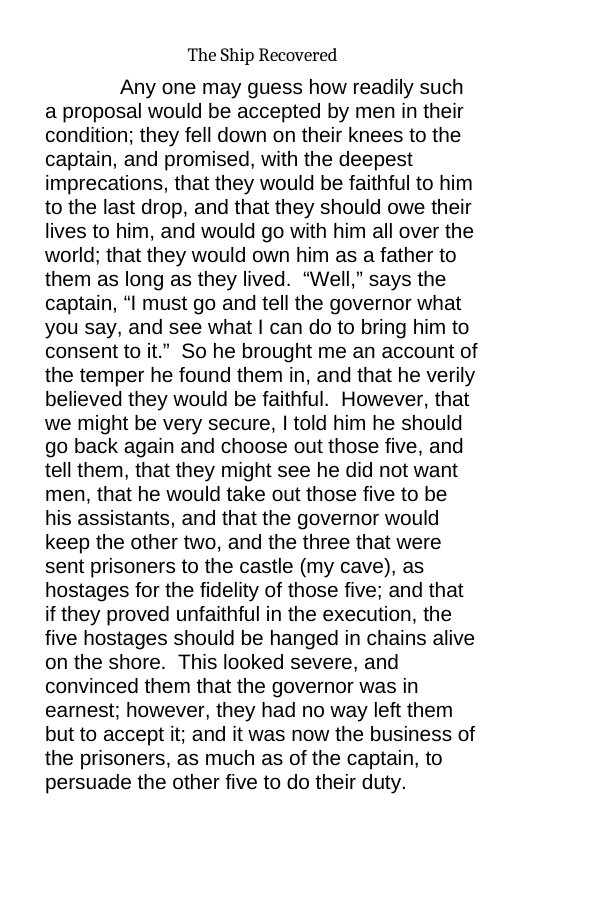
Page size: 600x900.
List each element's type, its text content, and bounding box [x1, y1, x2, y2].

text Any one may guess how readily such a proposal would be accepted by men in their condition; they fell down on their knees to the captain, and promised, with the deepest imprecations, that they would be faithful to him to the last drop, and that they should owe their lives to him, and would go with him all over the world; that they would own him as a father to them as long as they lived. “Well,” says the captain, “I must go and tell the governor what you say, and see what I can do to bring him to consent to it.” So he brought me an account of the temper he found them in, and that he verily believed they would be faithful. However, that we might be very secure, I told him he should go back again and choose out those five, and tell them, that they might see he did not want men, that he would take out those five to be his assistants, and that the governor would keep the other two, and the three that were sent prisoners to the castle (my cave), as hostages for the fidelity of those five; and that if they proved unfaithful in the execution, the five hostages should be hanged in chains alive on the shore. This looked severe, and convinced them that the governor was in earnest; however, they had no way left them but to accept it; and it was now the business of the prisoners, as much as of the captain, to persuade the other five to do their duty. [45, 75, 480, 794]
